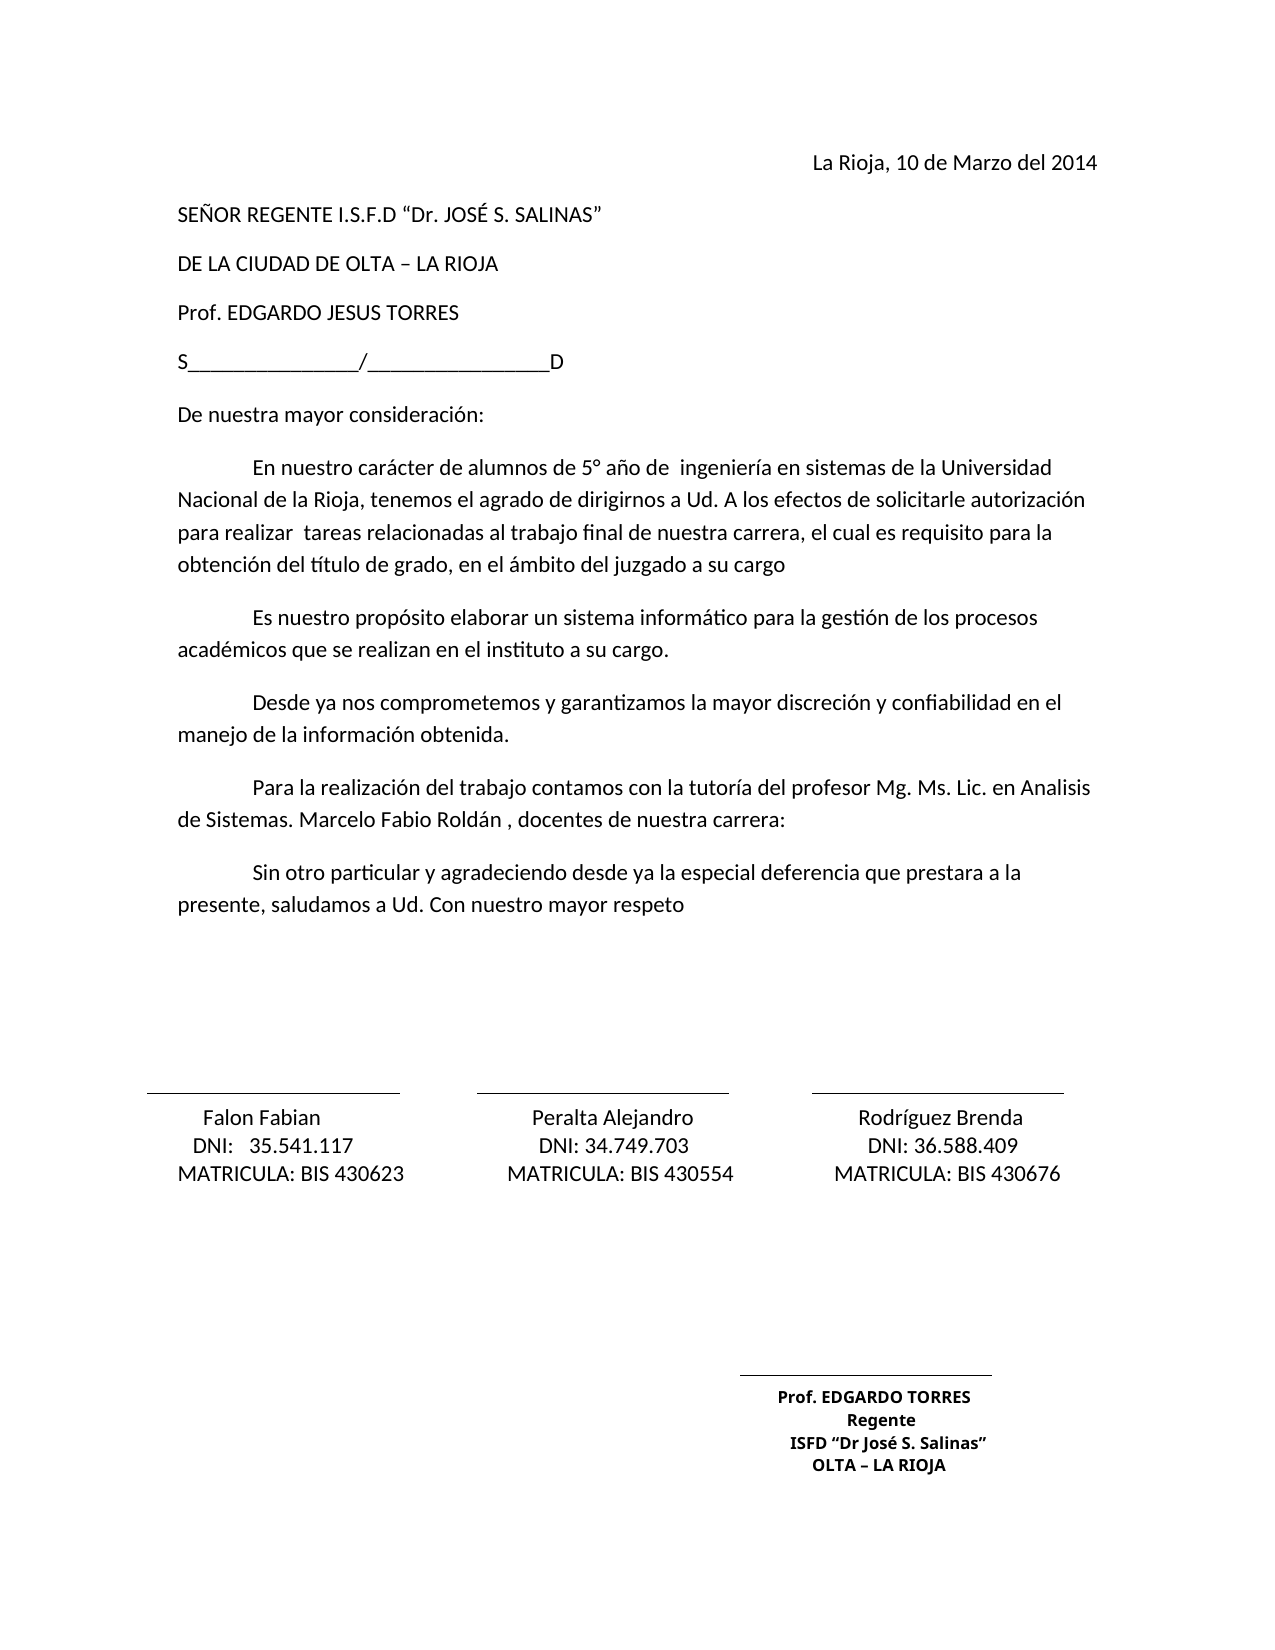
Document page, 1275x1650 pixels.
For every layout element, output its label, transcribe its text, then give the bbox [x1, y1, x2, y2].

text S_______________/________________D [177, 347, 1098, 375]
text MATRICULA: BIS 430623 MATRICULA: BIS 430554 MATRICULA: BIS 430676 [177, 1159, 1098, 1187]
text SEÑOR REGENTE I.S.F.D “Dr. JOSÉ S. SALINAS” [177, 201, 1098, 229]
text Sin otro particular y agradeciendo desde ya la especial deferencia que prestara a la presente, saludamos a Ud. Con nuestro mayor respeto [177, 858, 1098, 919]
text Regente [777, 1409, 1098, 1431]
text En nuestro carácter de alumnos de 5° año de ingeniería en sistemas de la Universidad Nacional de la Rioja, tenemos el agrado de dirigirnos a Ud. A los efectos de solicitarle autorización para realizar tareas relacionadas al trabajo final de nuestra carrera, el cual es requisito para la obtención del título de grado, en el ámbito del juzgado a su cargo [177, 453, 1098, 578]
text DNI: 35.541.117 DNI: 34.749.703 DNI: 36.588.409 [177, 1131, 1098, 1159]
text Falon Fabian Peralta Alejandro Rodríguez Brenda [177, 1103, 1098, 1131]
text La Rioja, 10 de Marzo del 2014 [177, 148, 1098, 176]
text DE LA CIUDAD DE OLTA – LA RIOJA [177, 249, 1098, 277]
text ISFD “Dr José S. Salinas” [777, 1431, 1098, 1454]
text Es nuestro propósito elaborar un sistema informático para la gestión de los procesos académicos que se realizan en el instituto a su cargo. [177, 603, 1098, 663]
text De nuestra mayor consideración: [177, 400, 1098, 428]
text OLTA – LA RIOJA [777, 1454, 1098, 1477]
text Prof. EDGARDO TORRES [777, 1386, 1098, 1409]
text Para la realización del trabajo contamos con la tutoría del profesor Mg. Ms. Lic. en Analisis de Sistemas. Marcelo Fabio Roldán , docentes de nuestra carrera: [177, 773, 1098, 833]
text Desde ya nos comprometemos y garantizamos la mayor discreción y confiabilidad en el manejo de la información obtenida. [177, 688, 1098, 748]
text Prof. EDGARDO JESUS TORRES [177, 298, 1098, 326]
